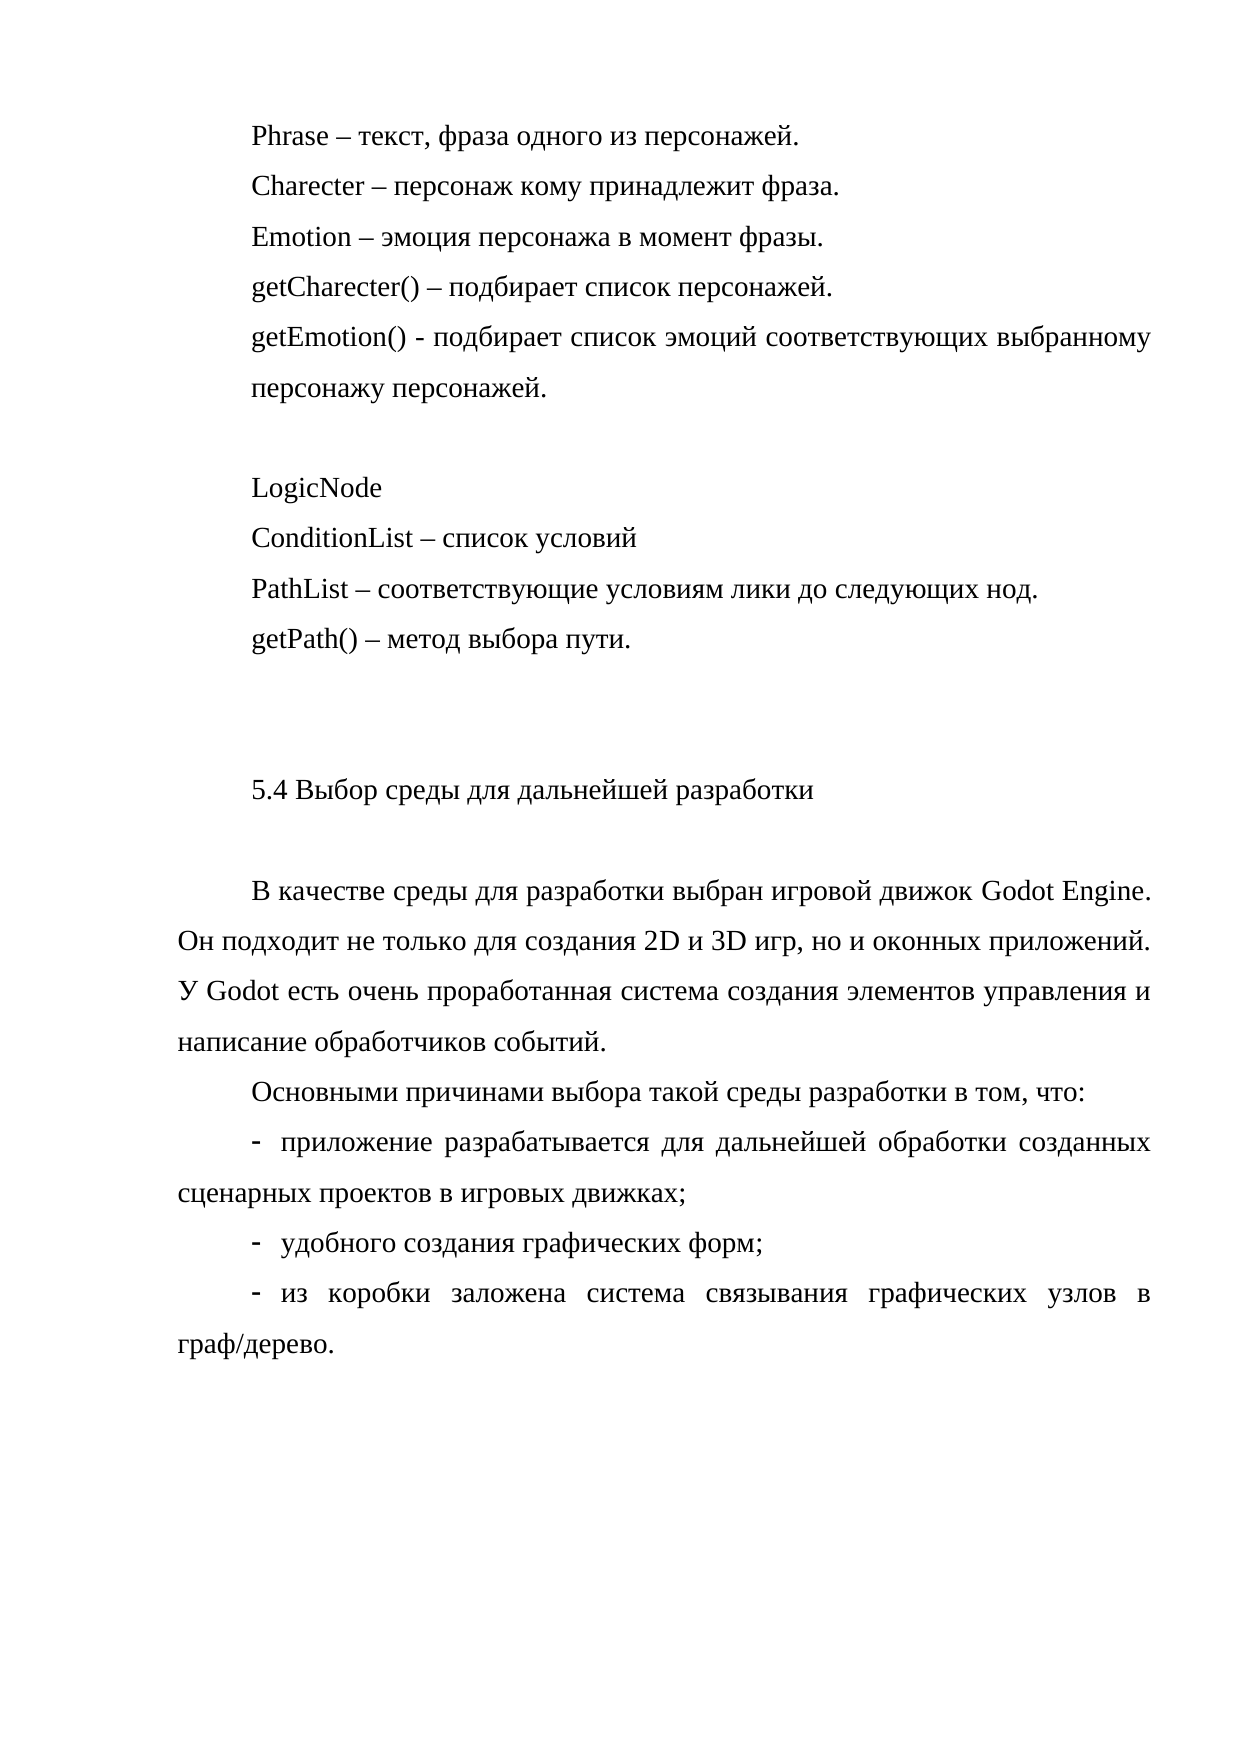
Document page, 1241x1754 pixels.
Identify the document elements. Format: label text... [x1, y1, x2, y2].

text PathList – соответствующие условиям лики до следующих нод. [177, 571, 1152, 604]
text В качестве среды для разработки выбран игровой движок Godot Engine. Он подходит не только для создания 2D и 3D игр, но и оконных приложений. У Godot есть очень проработанная система создания элементов управления и написание обработчиков событий. [177, 873, 1152, 1057]
text Phrase – текст, фраза одного из персонажей. [177, 118, 1152, 152]
text getPath() – метод выбора пути. [177, 621, 1152, 655]
text Основными причинами выбора такой среды разработки в том, что: [177, 1074, 1152, 1108]
text getEmotion() - подбирает список эмоций соответствующих выбранному персонажу персонажей. [251, 319, 1152, 403]
list приложение разрабатывается для дальнейшей обработки созданных сценарных проектов в игровых движках; [177, 1124, 1152, 1208]
text ConditionList – список условий [177, 521, 1152, 554]
text getCharecter() – подбирает список персонажей. [177, 269, 1152, 303]
text Emotion – эмоция персонажа в момент фразы. [177, 219, 1152, 252]
text LogicNode [177, 470, 1152, 504]
list удобного создания графических форм; [177, 1225, 1152, 1259]
subtitle 5.4 Выбор среды для дальнейшей разработки [177, 772, 1152, 806]
list из коробки заложена система связывания графических узлов в граф/дерево. [177, 1276, 1152, 1359]
text Charecter – персонаж кому принадлежит фраза. [177, 168, 1152, 202]
